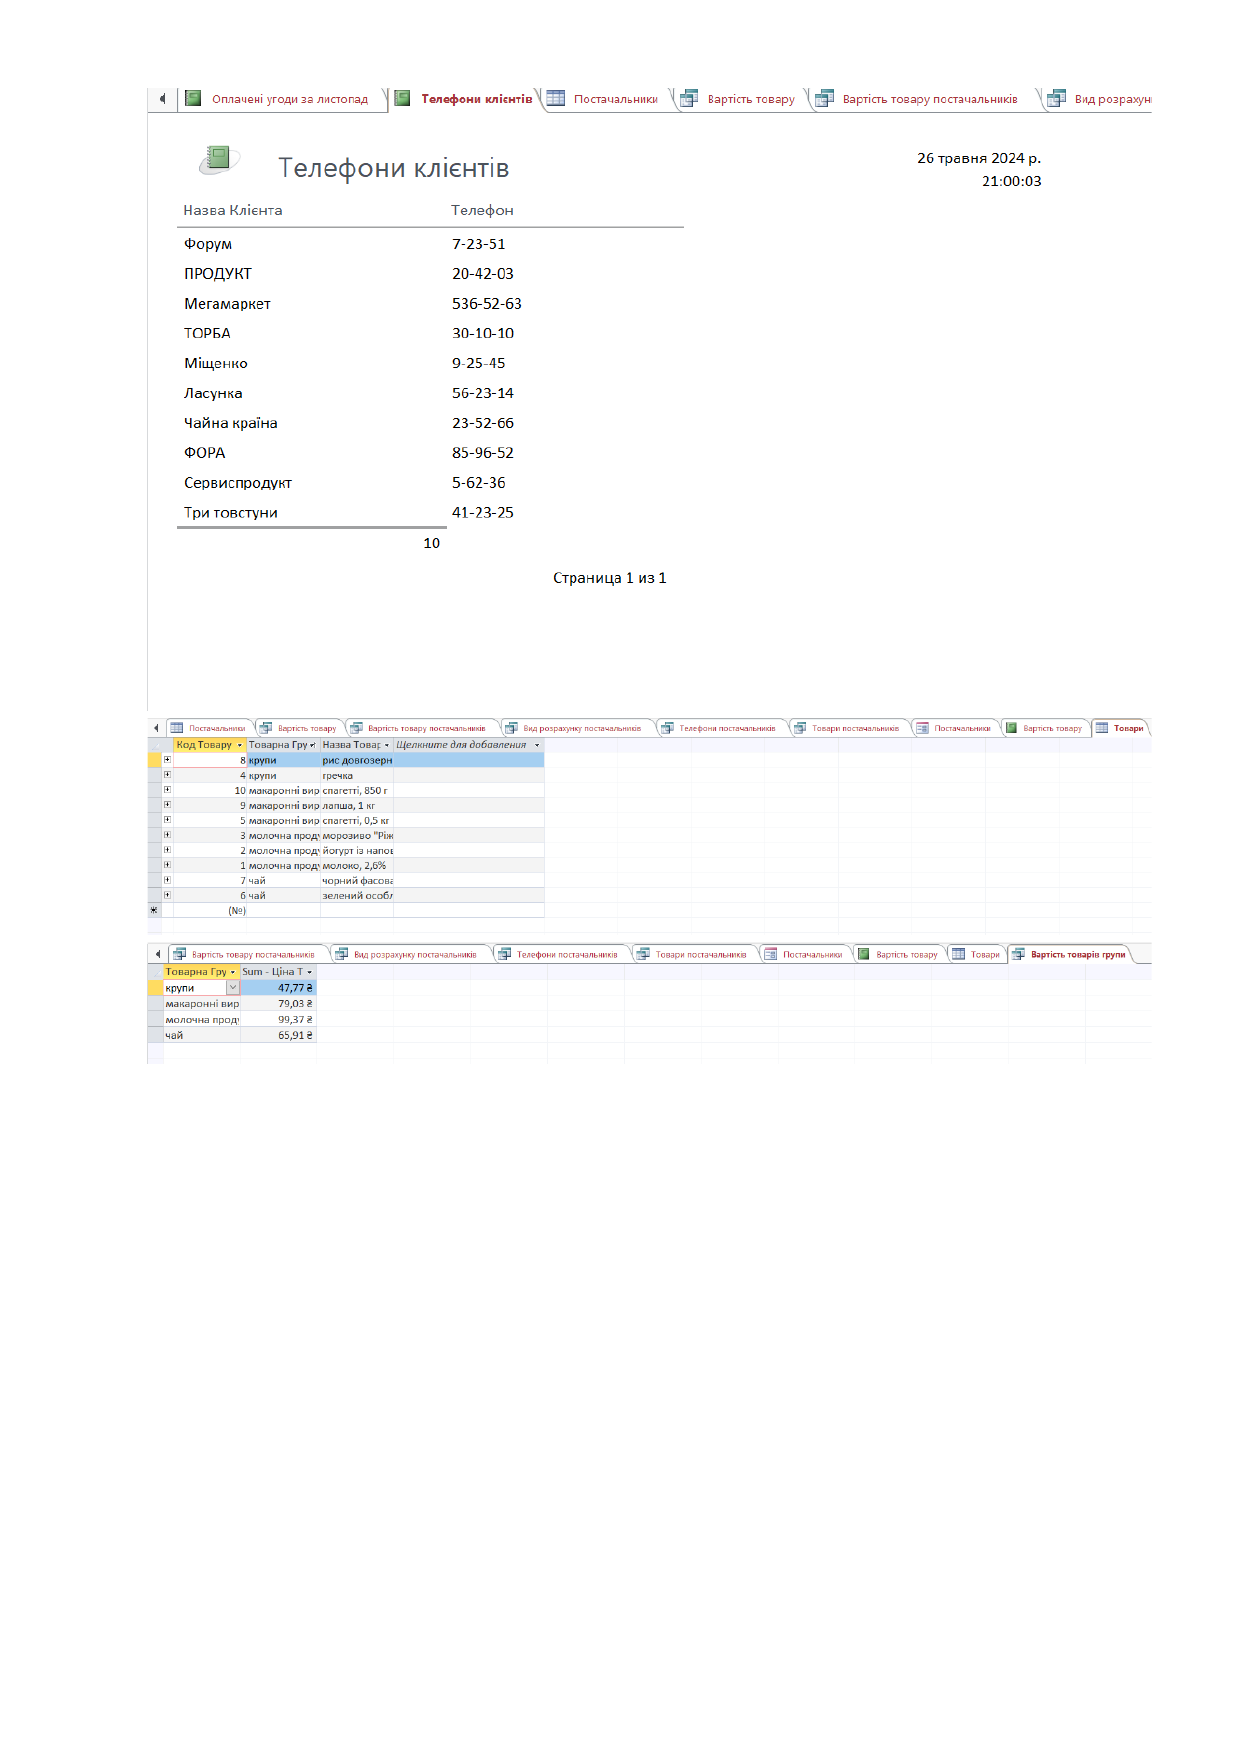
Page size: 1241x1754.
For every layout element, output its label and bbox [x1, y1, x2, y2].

picture [147, 718, 1152, 935]
picture [147, 942, 1152, 1064]
picture [147, 88, 1152, 711]
